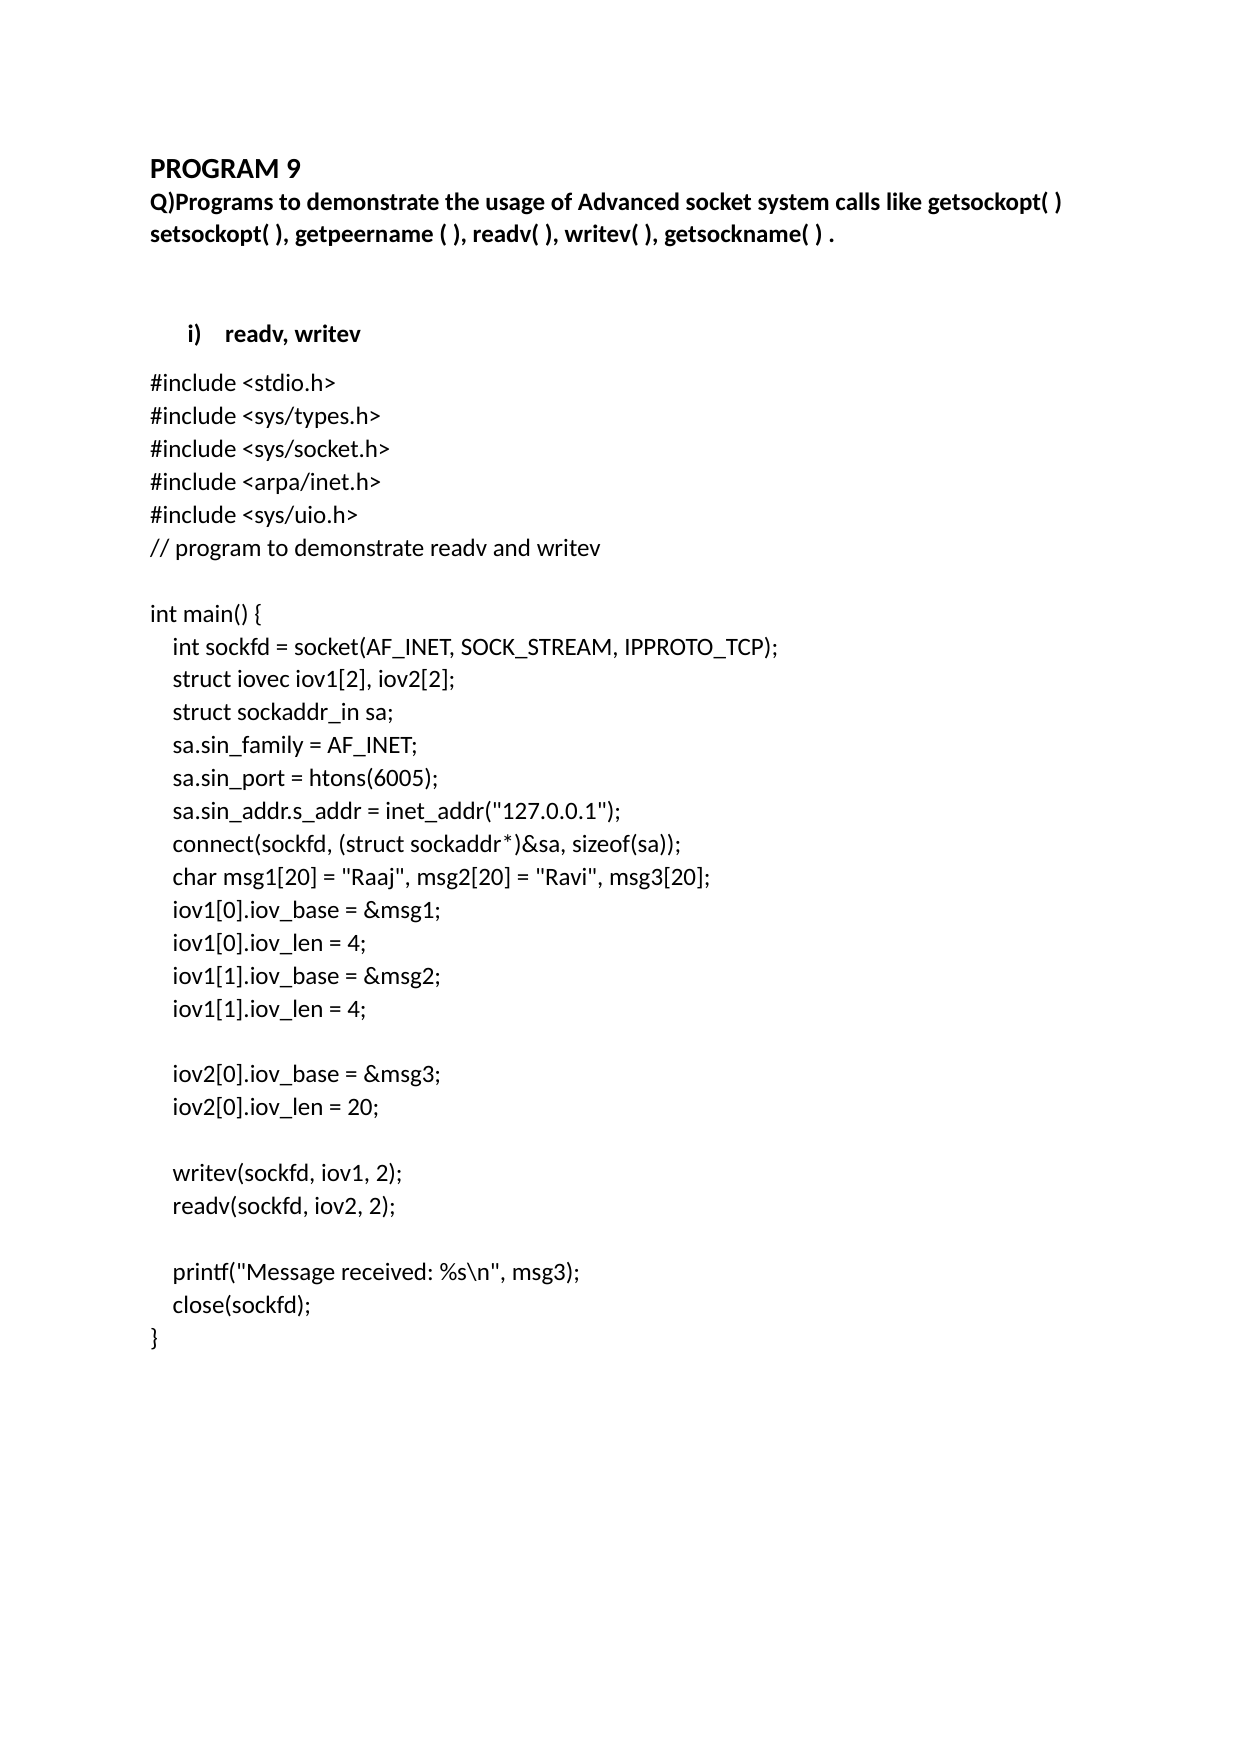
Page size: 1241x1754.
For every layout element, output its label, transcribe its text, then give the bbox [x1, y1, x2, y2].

list readv, writev [187, 318, 1090, 348]
text PROGRAM 9 [150, 150, 1090, 186]
text Q)Programs to demonstrate the usage of Advanced socket system calls like getsockopt( ) setsockopt( ), getpeername ( ), readv( ), writev( ), getsockname( ) . [150, 186, 1090, 249]
text #include <stdio.h> #include <sys/types.h> #include <sys/socket.h> #include <arpa/inet.h> #include <sys/uio.h> // program to demonstrate readv and writev int main() { int sockfd = socket(AF_INET, SOCK_STREAM, IPPROTO_TCP); struct iovec iov1[2], iov2[2]; struct sockaddr_in sa; sa.sin_family = AF_INET; sa.sin_port = htons(6005); sa.sin_addr.s_addr = inet_addr("127.0.0.1"); connect(sockfd, (struct sockaddr*)&sa, sizeof(sa)); char msg1[20] = "Raaj", msg2[20] = "Ravi", msg3[20]; iov1[0].iov_base = &msg1; iov1[0].iov_len = 4; iov1[1].iov_base = &msg2; iov1[1].iov_len = 4; iov2[0].iov_base = &msg3; iov2[0].iov_len = 20; writev(sockfd, iov1, 2); readv(sockfd, iov2, 2); printf("Message received: %s\n", msg3); close(sockfd); } [150, 367, 1090, 1352]
